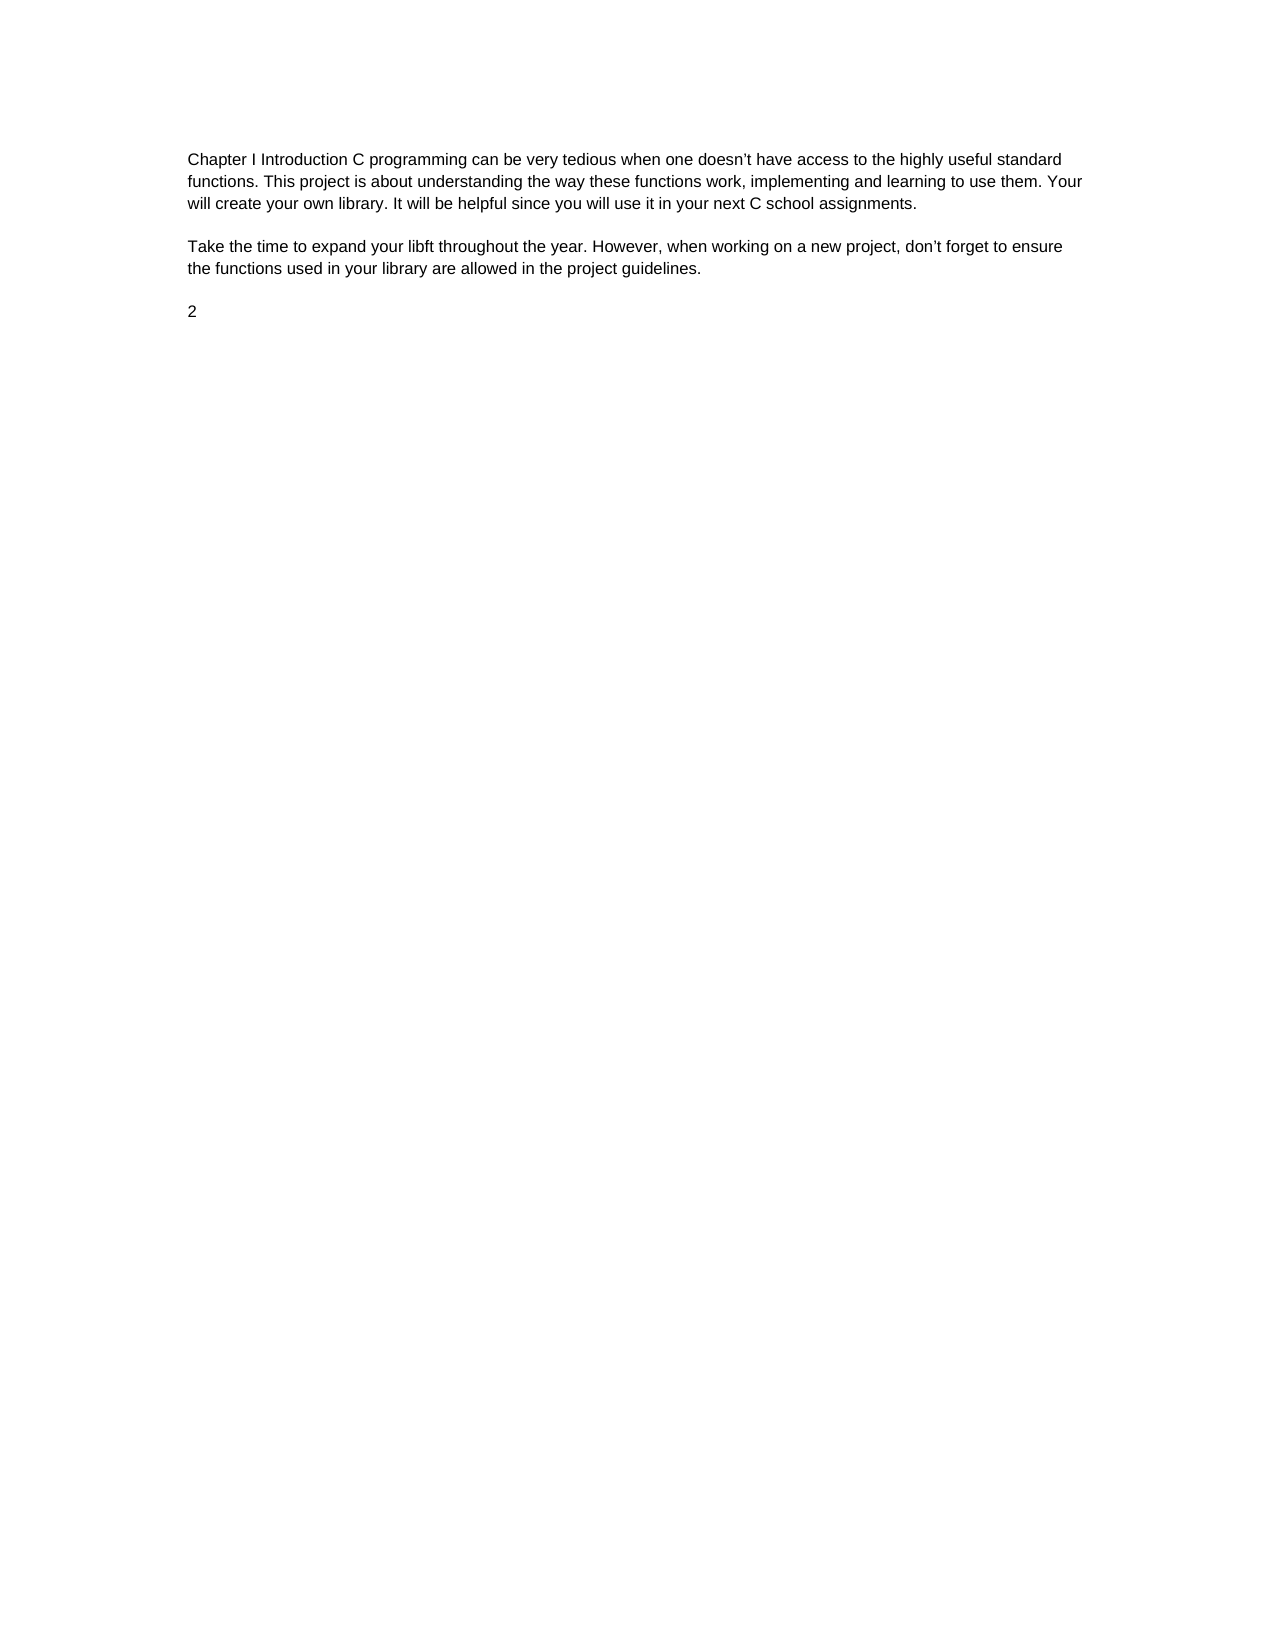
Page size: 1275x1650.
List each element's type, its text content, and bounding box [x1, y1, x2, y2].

text Chapter I Introduction C programming can be very tedious when one doesn’t have access to the highly useful standard functions. This project is about understanding the way these functions work, implementing and learning to use them. Your will create your own library. It will be helpful since you will use it in your next C school assignments. [187, 150, 1087, 213]
text 2 [187, 302, 1087, 321]
text Take the time to expand your libft throughout the year. However, when working on a new project, don’t forget to ensure the functions used in your library are allowed in the project guidelines. [187, 237, 1087, 278]
